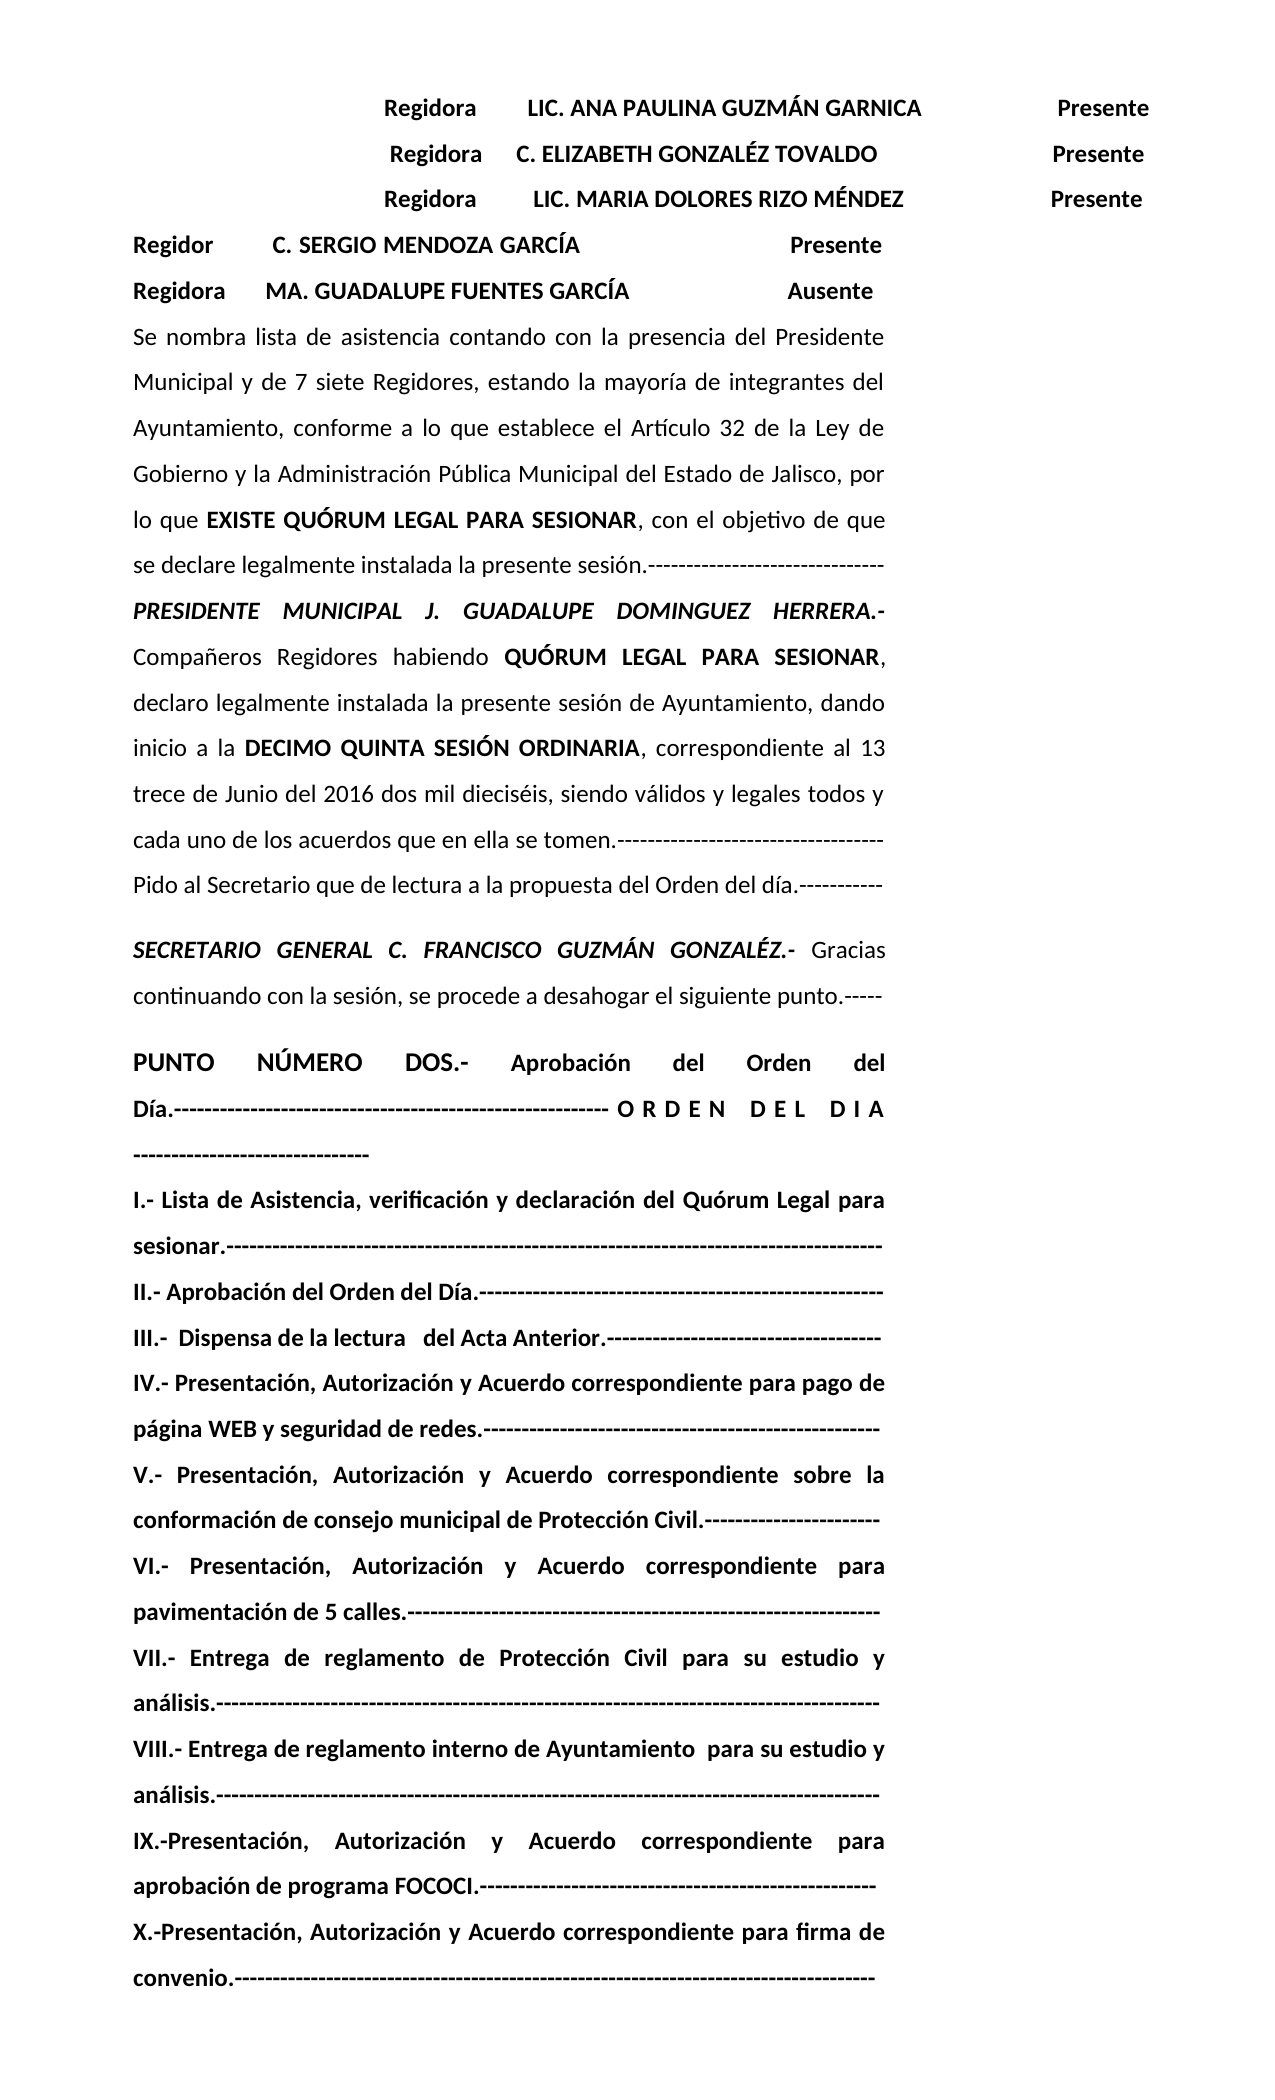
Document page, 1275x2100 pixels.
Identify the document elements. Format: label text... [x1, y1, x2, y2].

text PRESIDENTE MUNICIPAL J. GUADALUPE DOMINGUEZ HERRERA.- Compañeros Regidores habiendo QUÓRUM LEGAL PARA SESIONAR, declaro legalmente instalada la presente sesión de Ayuntamiento, dando inicio a la DECIMO QUINTA SESIÓN ORDINARIA, correspondiente al 13 trece de Junio del 2016 dos mil dieciséis, siendo válidos y legales todos y cada uno de los acuerdos que en ella se tomen.-----------------------------------Pido al Secretario que de lectura a la propuesta del Orden del día.----------- [133, 595, 886, 900]
text Regidor C. SERGIO MENDOZA GARCÍA Presente Regidora MA. GUADALUPE FUENTES GARCÍA Ausente [133, 229, 886, 306]
text X.-Presentación, Autorización y Acuerdo correspondiente para firma de convenio.------------------------------------------------------------------------------------ [133, 1916, 886, 1992]
text VII.- Entrega de reglamento de Protección Civil para su estudio y análisis.--------------------------------------------------------------------------------------- [133, 1642, 886, 1718]
text I.- Lista de Asistencia, verificación y declaración del Quórum Legal para sesionar.-------------------------------------------------------------------------------------- [133, 1184, 886, 1261]
text Se nombra lista de asistencia contando con la presencia del Presidente Municipal y de 7 siete Regidores, estando la mayoría de integrantes del Ayuntamiento, conforme a lo que establece el Artículo 32 de la Ley de Gobierno y la Administración Pública Municipal del Estado de Jalisco, por lo que EXISTE QUÓRUM LEGAL PARA SESIONAR, con el objetivo de que se declare legalmente instalada la presente sesión.------------------------------- [133, 321, 886, 580]
text Regidora C. ELIZABETH GONZALÉZ TOVALDO Presente [384, 138, 1152, 168]
text II.- Aprobación del Orden del Día.----------------------------------------------------- [133, 1276, 886, 1307]
text SECRETARIO GENERAL C. FRANCISCO GUZMÁN GONZALÉZ.- Gracias continuando con la sesión, se procede a desahogar el siguiente punto.----- [133, 934, 886, 1011]
text PUNTO NÚMERO DOS.- Aprobación del Orden del Día.--------------------------------------------------------- O R D E N D E L D I A ------------------------------- [133, 1045, 886, 1169]
text Regidora LIC. ANA PAULINA GUZMÁN GARNICA Presente [384, 92, 1152, 123]
text Regidora LIC. MARIA DOLORES RIZO MÉNDEZ Presente [384, 184, 1152, 214]
text IX.-Presentación, Autorización y Acuerdo correspondiente para aprobación de programa FOCOCI.---------------------------------------------------- [133, 1825, 886, 1901]
text IV.- Presentación, Autorización y Acuerdo correspondiente para pago de página WEB y seguridad de redes.---------------------------------------------------- [133, 1367, 886, 1444]
text III.- Dispensa de la lectura del Acta Anterior.------------------------------------ [133, 1322, 886, 1352]
text VI.- Presentación, Autorización y Acuerdo correspondiente para pavimentación de 5 calles.-------------------------------------------------------------- [133, 1550, 886, 1627]
text VIII.- Entrega de reglamento interno de Ayuntamiento para su estudio y análisis.--------------------------------------------------------------------------------------- [133, 1733, 886, 1809]
text V.- Presentación, Autorización y Acuerdo correspondiente sobre la conformación de consejo municipal de Protección Civil.----------------------- [133, 1459, 886, 1535]
